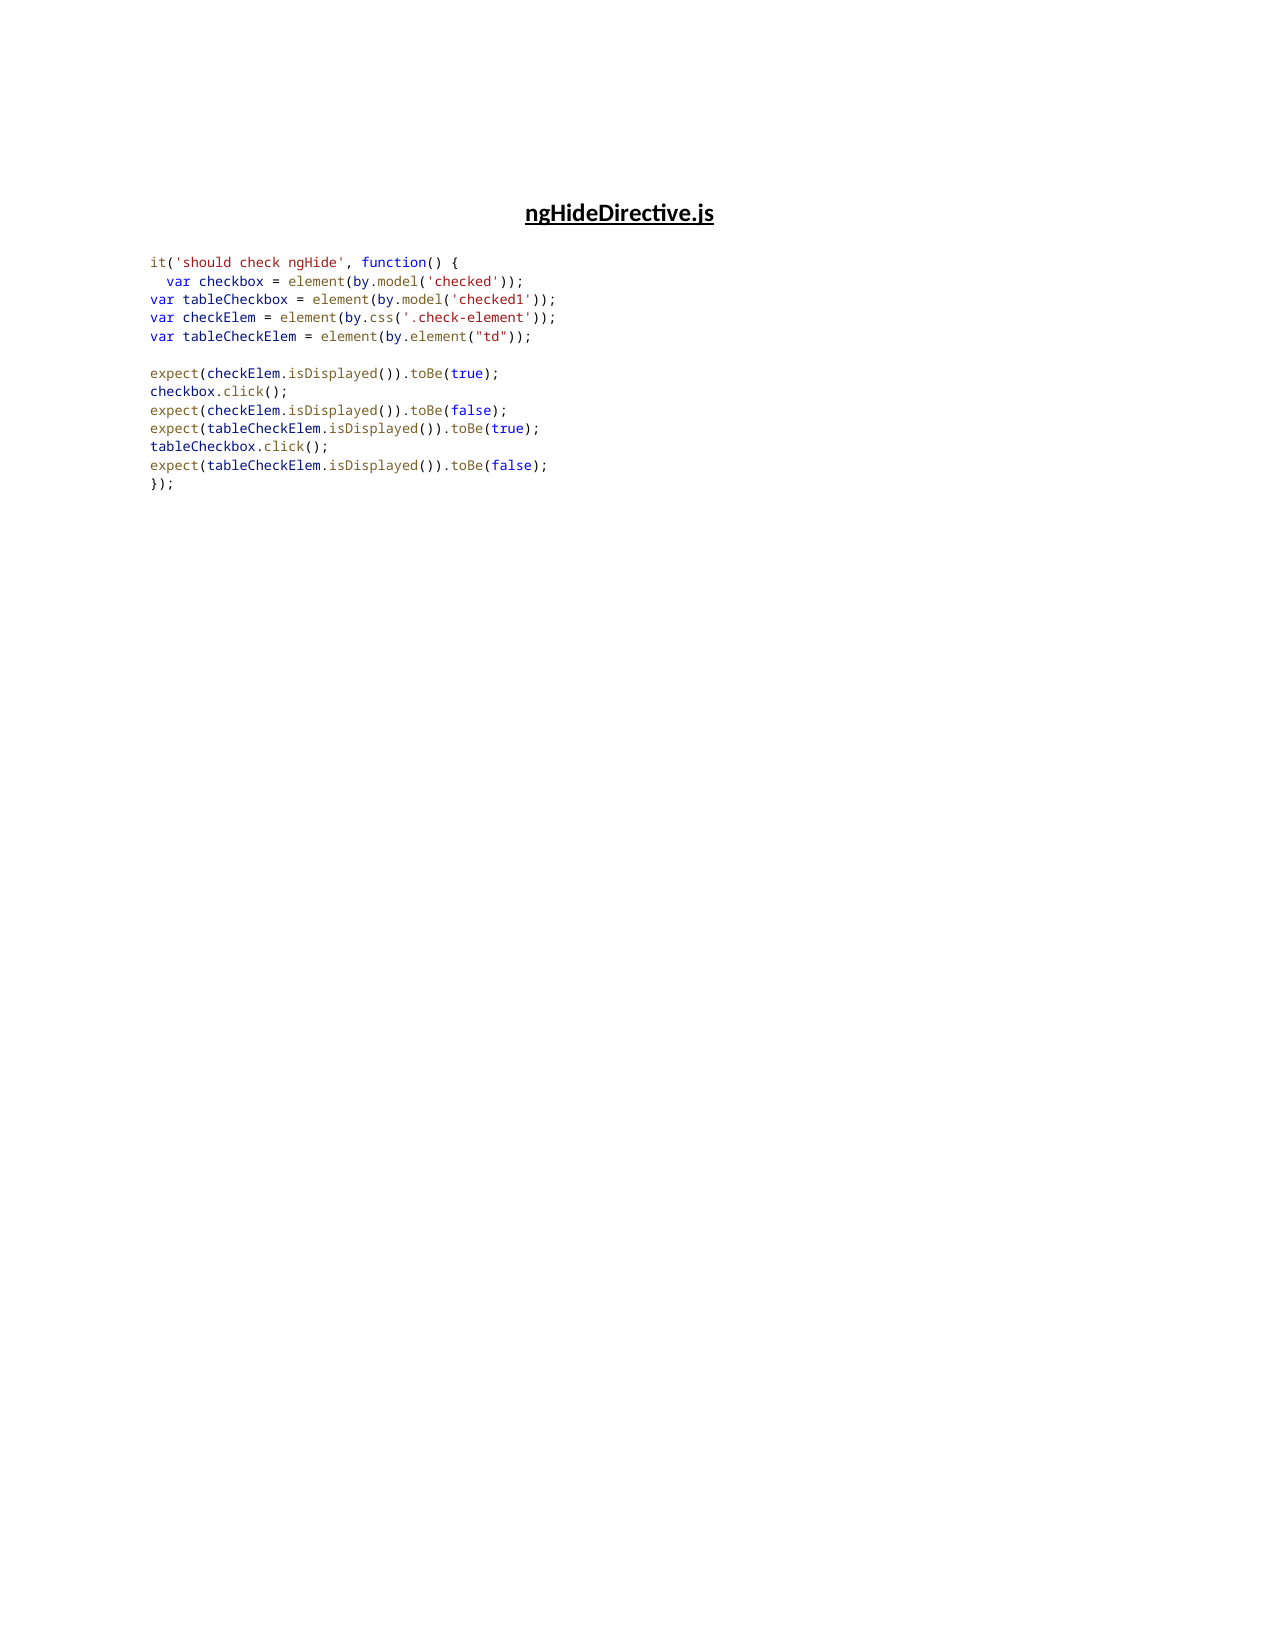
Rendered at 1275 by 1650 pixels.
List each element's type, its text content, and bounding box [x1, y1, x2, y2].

text checkbox.click(); [150, 382, 1125, 401]
text var tableCheckbox = element(by.model('checked1')); [150, 290, 1125, 308]
text var checkElem = element(by.css('.check-element')); [150, 308, 1125, 327]
text ngHideDirective.js [450, 197, 1125, 228]
text var checkbox = element(by.model('checked')); [150, 271, 1125, 290]
text expect(checkElem.isDisplayed()).toBe(true); [150, 364, 1125, 382]
text }); [150, 474, 1125, 493]
text expect(tableCheckElem.isDisplayed()).toBe(true); [150, 419, 1125, 437]
text it('should check ngHide', function() { [150, 253, 1125, 271]
text expect(tableCheckElem.isDisplayed()).toBe(false); [150, 456, 1125, 474]
text var tableCheckElem = element(by.element("td")); [150, 327, 1125, 345]
text tableCheckbox.click(); [150, 437, 1125, 456]
text expect(checkElem.isDisplayed()).toBe(false); [150, 401, 1125, 419]
